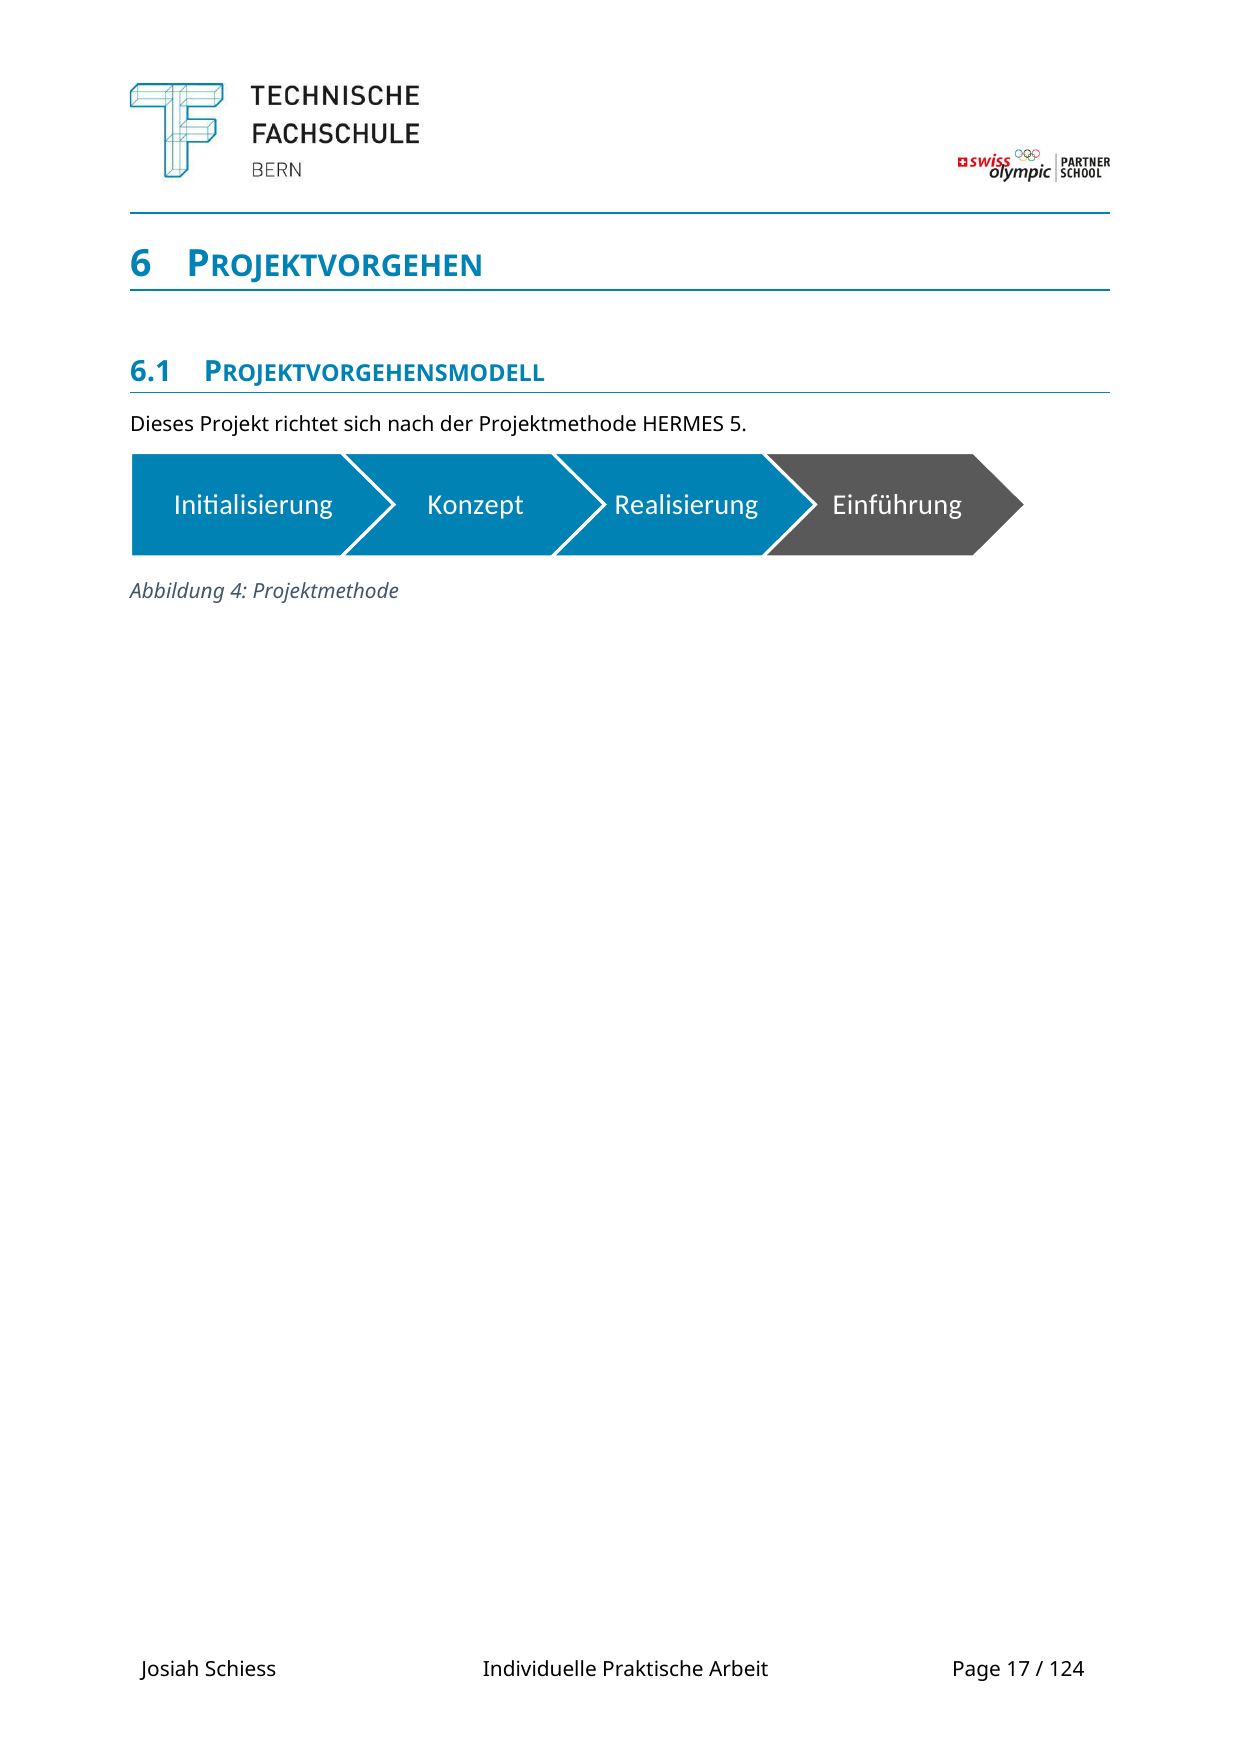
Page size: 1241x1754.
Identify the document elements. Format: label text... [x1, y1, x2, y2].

text Dieses Projekt richtet sich nach der Projektmethode HERMES 5. [130, 409, 1110, 437]
subtitle Projektvorgehensmodell [130, 350, 1110, 392]
picture [129, 83, 1110, 210]
text Abbildung 4: Projektmethode [130, 576, 1110, 604]
subtitle Projektvorgehen [130, 236, 1110, 289]
